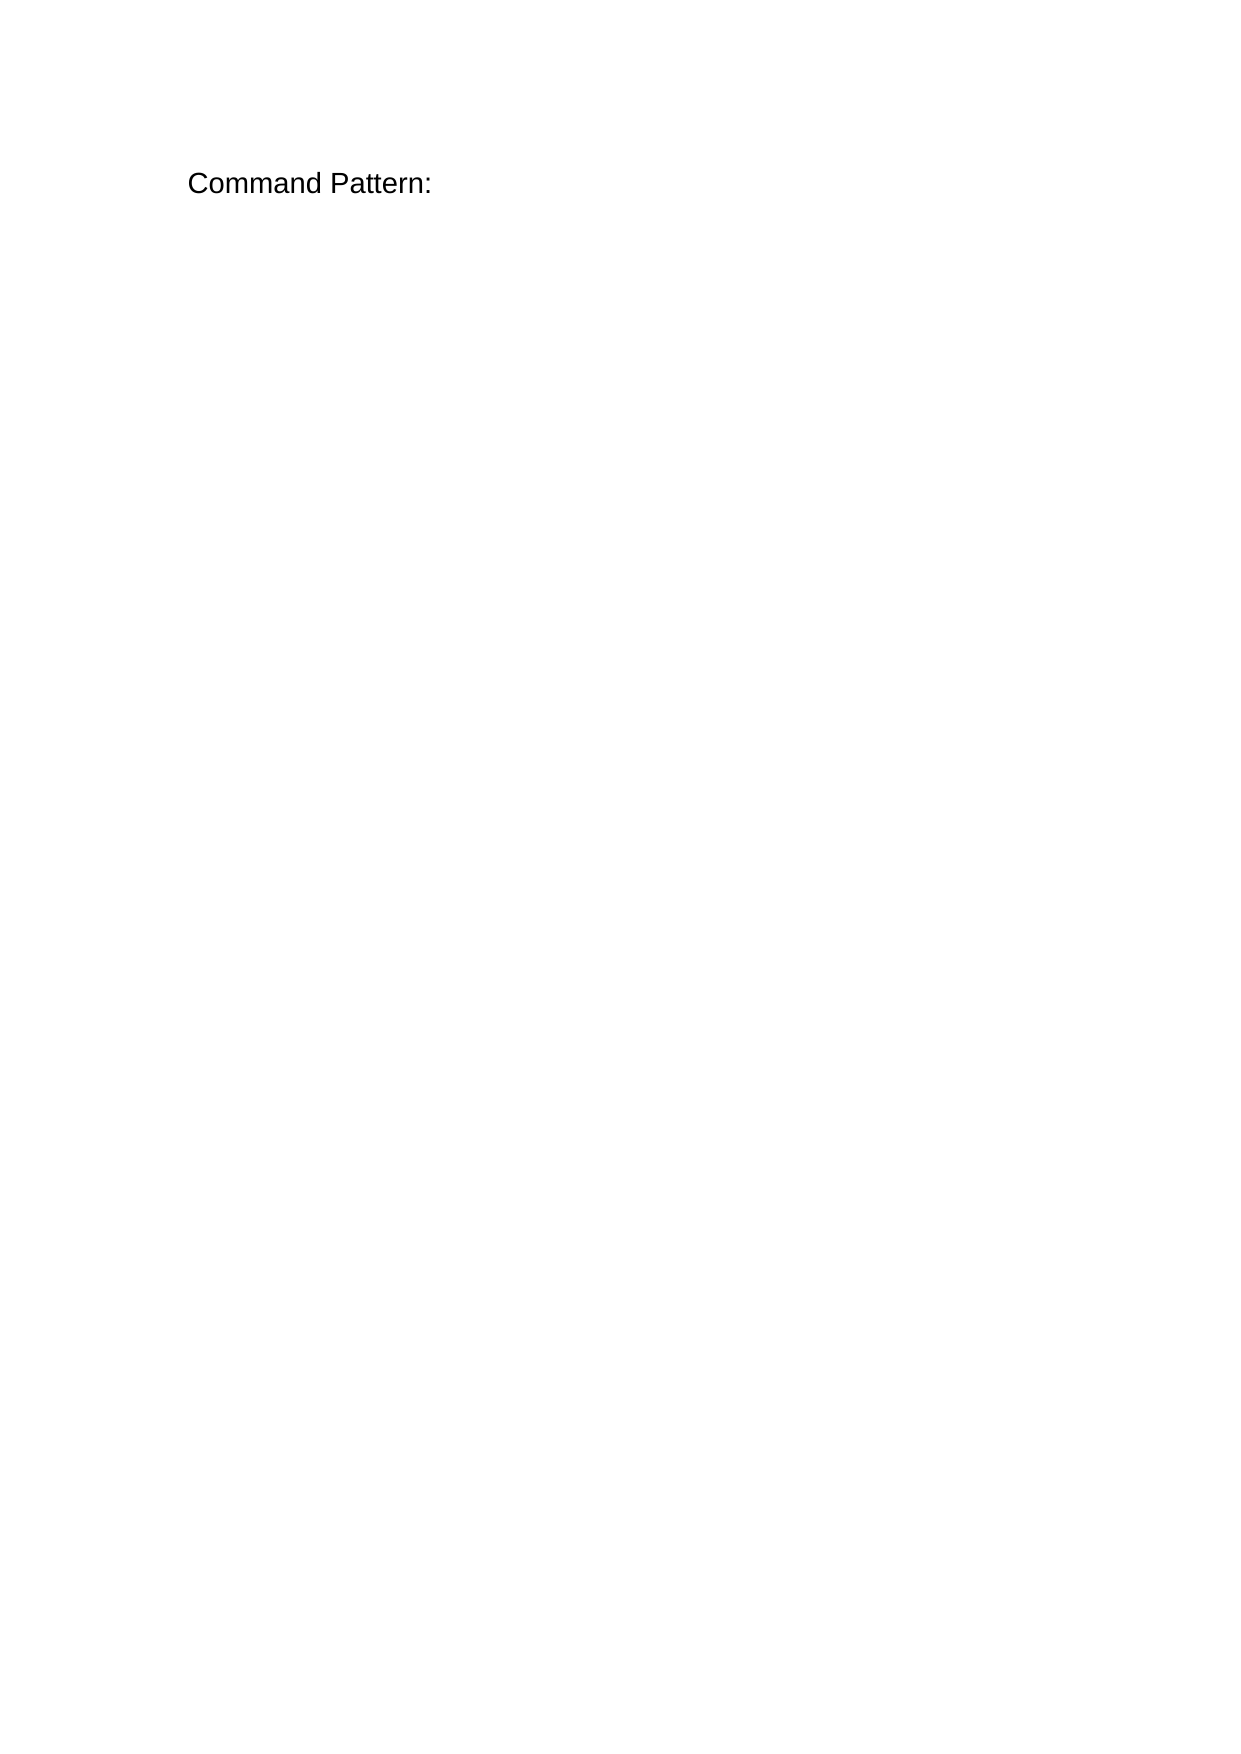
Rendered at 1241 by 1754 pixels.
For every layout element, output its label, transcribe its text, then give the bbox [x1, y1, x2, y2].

text Command Pattern: [187, 164, 1053, 202]
